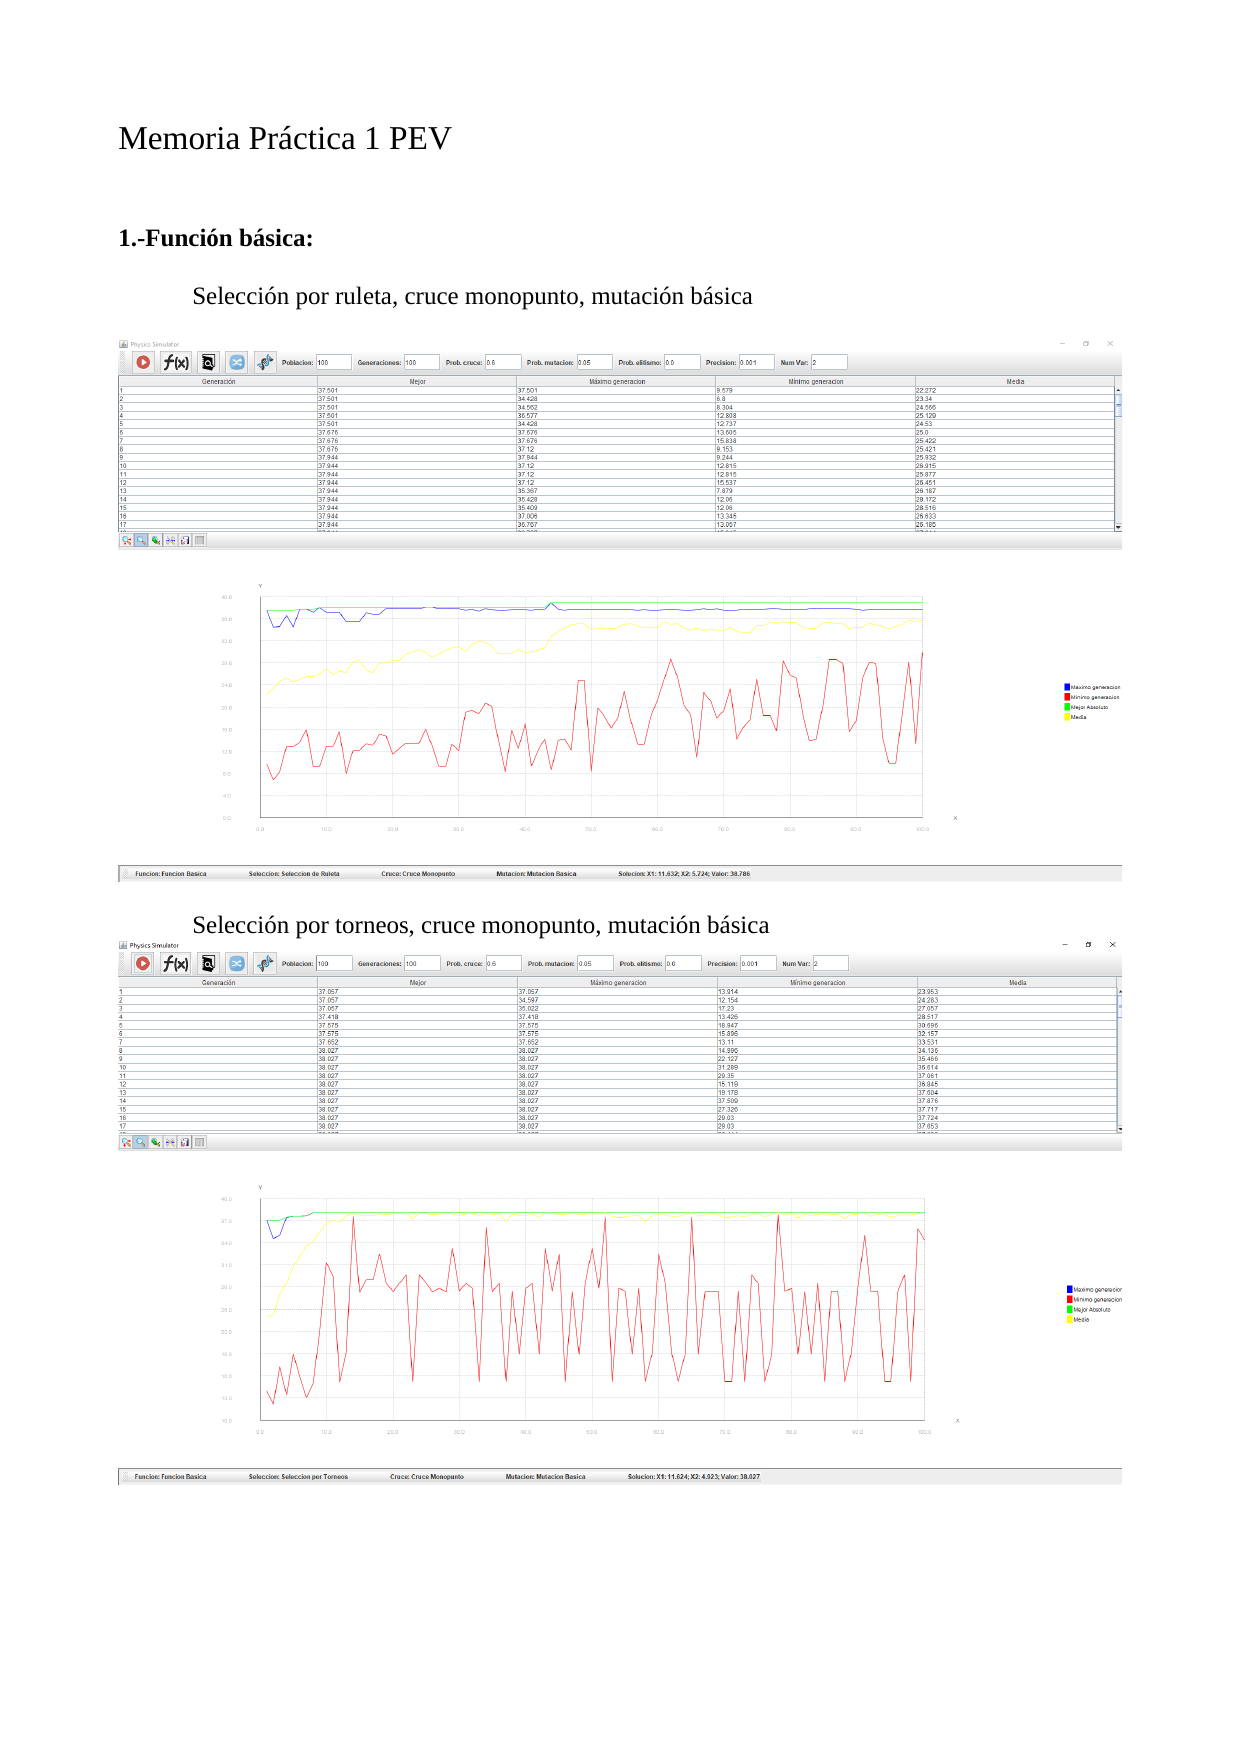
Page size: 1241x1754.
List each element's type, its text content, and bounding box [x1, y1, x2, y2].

text Selección por ruleta, cruce monopunto, mutación básica [118, 281, 1122, 310]
picture [118, 338, 1123, 882]
text 1.-Función básica: [118, 223, 1122, 252]
text Selección por torneos, cruce monopunto, mutación básica [118, 911, 1122, 939]
text Memoria Práctica 1 PEV [118, 118, 1122, 156]
picture [118, 939, 1123, 1485]
